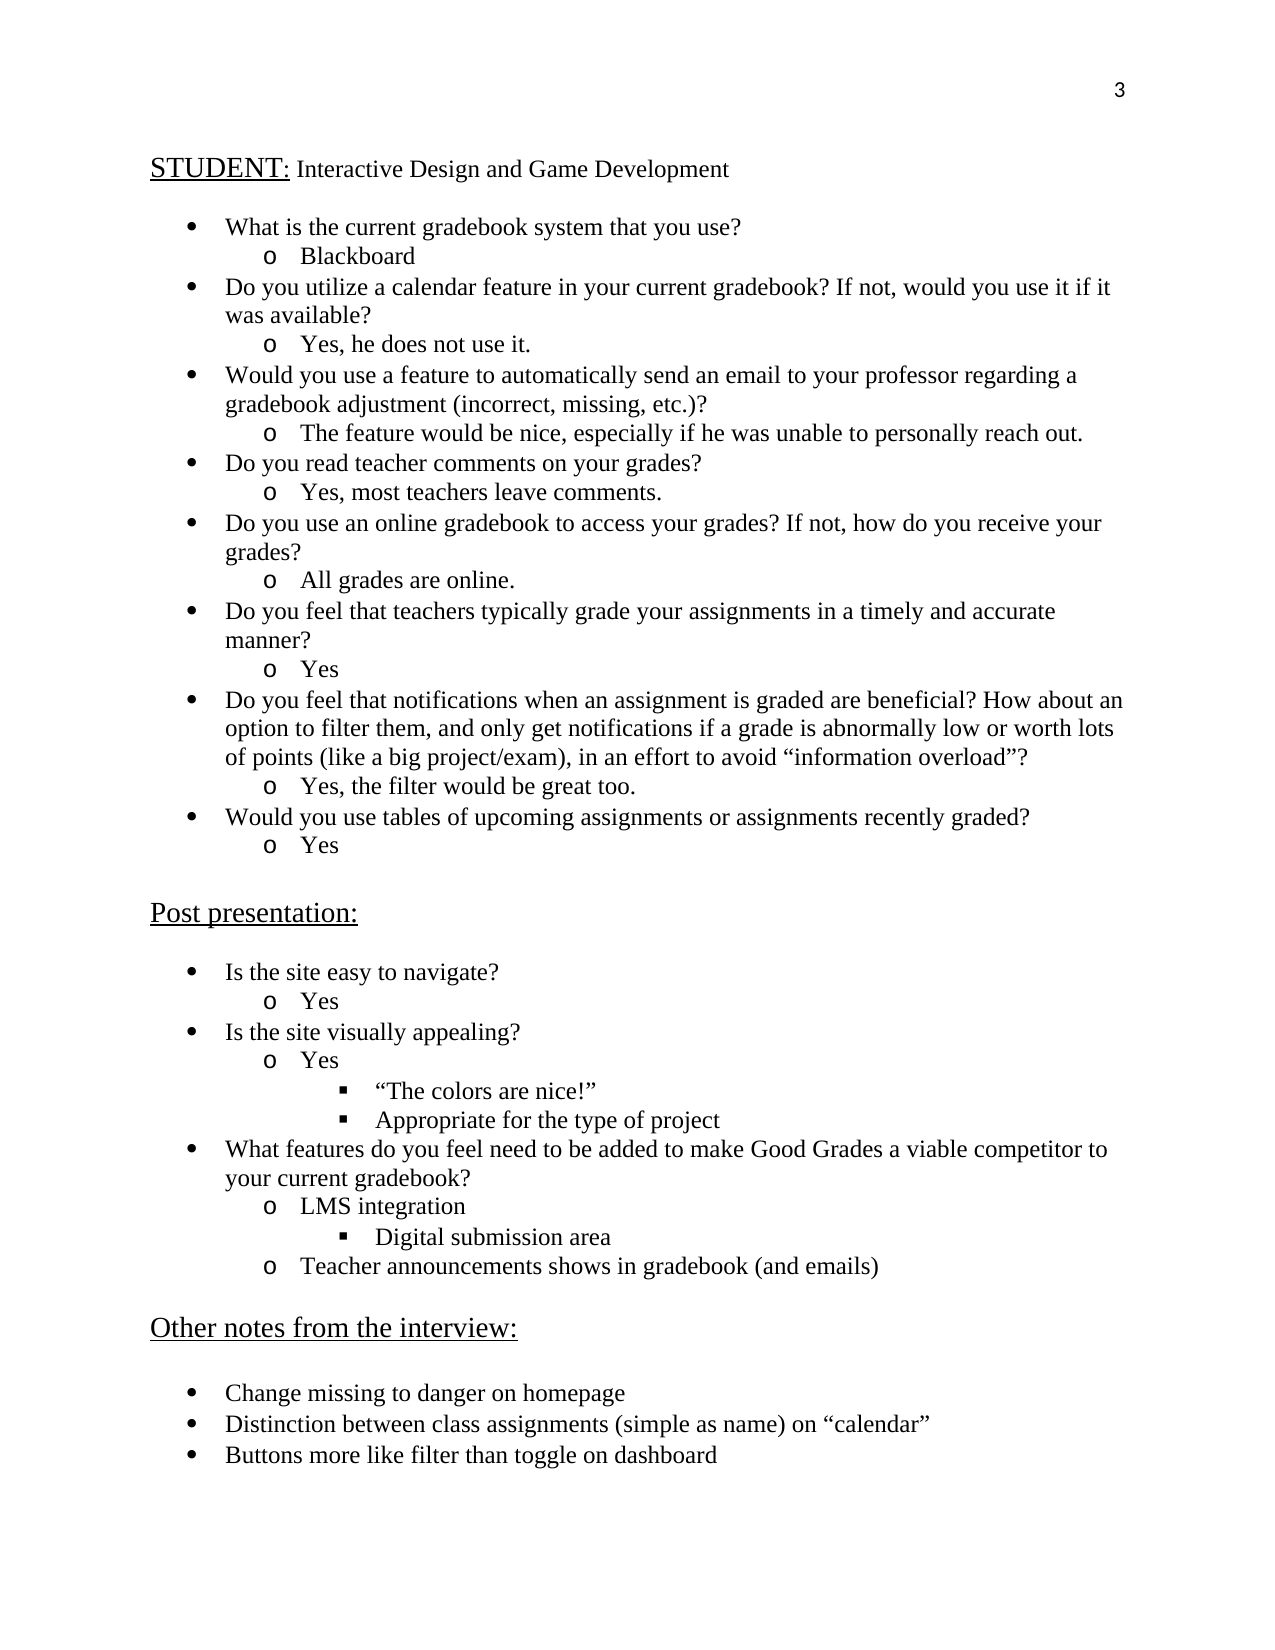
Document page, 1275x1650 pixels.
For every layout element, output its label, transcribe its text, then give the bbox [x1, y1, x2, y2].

list Would you use a feature to automatically send an email to your professor regarding a gradebook adjustment (incorrect, missing, etc.)? [187, 360, 1125, 418]
list LMS integration [262, 1191, 1125, 1222]
list Yes [262, 1046, 1125, 1076]
list The feature would be nice, especially if he was unable to personally reach out. [262, 418, 1125, 448]
list Yes, he does not use it. [262, 329, 1125, 360]
text Other notes from the interview: [150, 1311, 1125, 1344]
list Yes [262, 654, 1125, 685]
list Do you read teacher comments on your grades? [187, 448, 1125, 477]
list Change missing to danger on homepage [187, 1378, 1125, 1406]
list Distinction between class assignments (simple as name) on “calendar” [187, 1409, 1125, 1437]
list Do you feel that teachers typically grade your assignments in a timely and accurate manner? [187, 596, 1125, 654]
list Is the site easy to navigate? [187, 957, 1125, 986]
list Yes, the filter would be great too. [262, 771, 1125, 802]
list Is the site visually appealing? [187, 1017, 1125, 1046]
list What is the current gradebook system that you use? [187, 212, 1125, 241]
list Do you use an online gradebook to access your grades? If not, how do you receive your grades? [187, 508, 1125, 566]
list What features do you feel need to be added to make Good Grades a viable competitor to your current gradebook? [187, 1134, 1125, 1191]
list Blackboard [262, 241, 1125, 272]
list Digital submission area [337, 1222, 1125, 1251]
list Would you use tables of upcoming assignments or assignments recently graded? [187, 802, 1125, 831]
list Do you utilize a calendar feature in your current gradebook? If not, would you use it if it was available? [187, 272, 1125, 329]
list All grades are online. [262, 566, 1125, 596]
list “The colors are nice!” [337, 1076, 1125, 1105]
list Teacher announcements shows in gradebook (and emails) [262, 1251, 1125, 1282]
list Do you feel that notifications when an assignment is graded are beneficial? How about an option to filter them, and only get notifications if a grade is abnormally low or worth lots of points (like a big project/exam), in an effort to avoid “information overload”? [187, 685, 1125, 771]
list Yes, most teachers leave comments. [262, 477, 1125, 508]
text Post presentation: [150, 895, 1125, 928]
list Yes [262, 986, 1125, 1017]
list Buttons more like filter than toggle on dashboard [187, 1440, 1125, 1468]
list Appropriate for the type of project [337, 1105, 1125, 1134]
text STUDENT: Interactive Design and Game Development [150, 150, 1125, 183]
list Yes [262, 831, 1125, 861]
